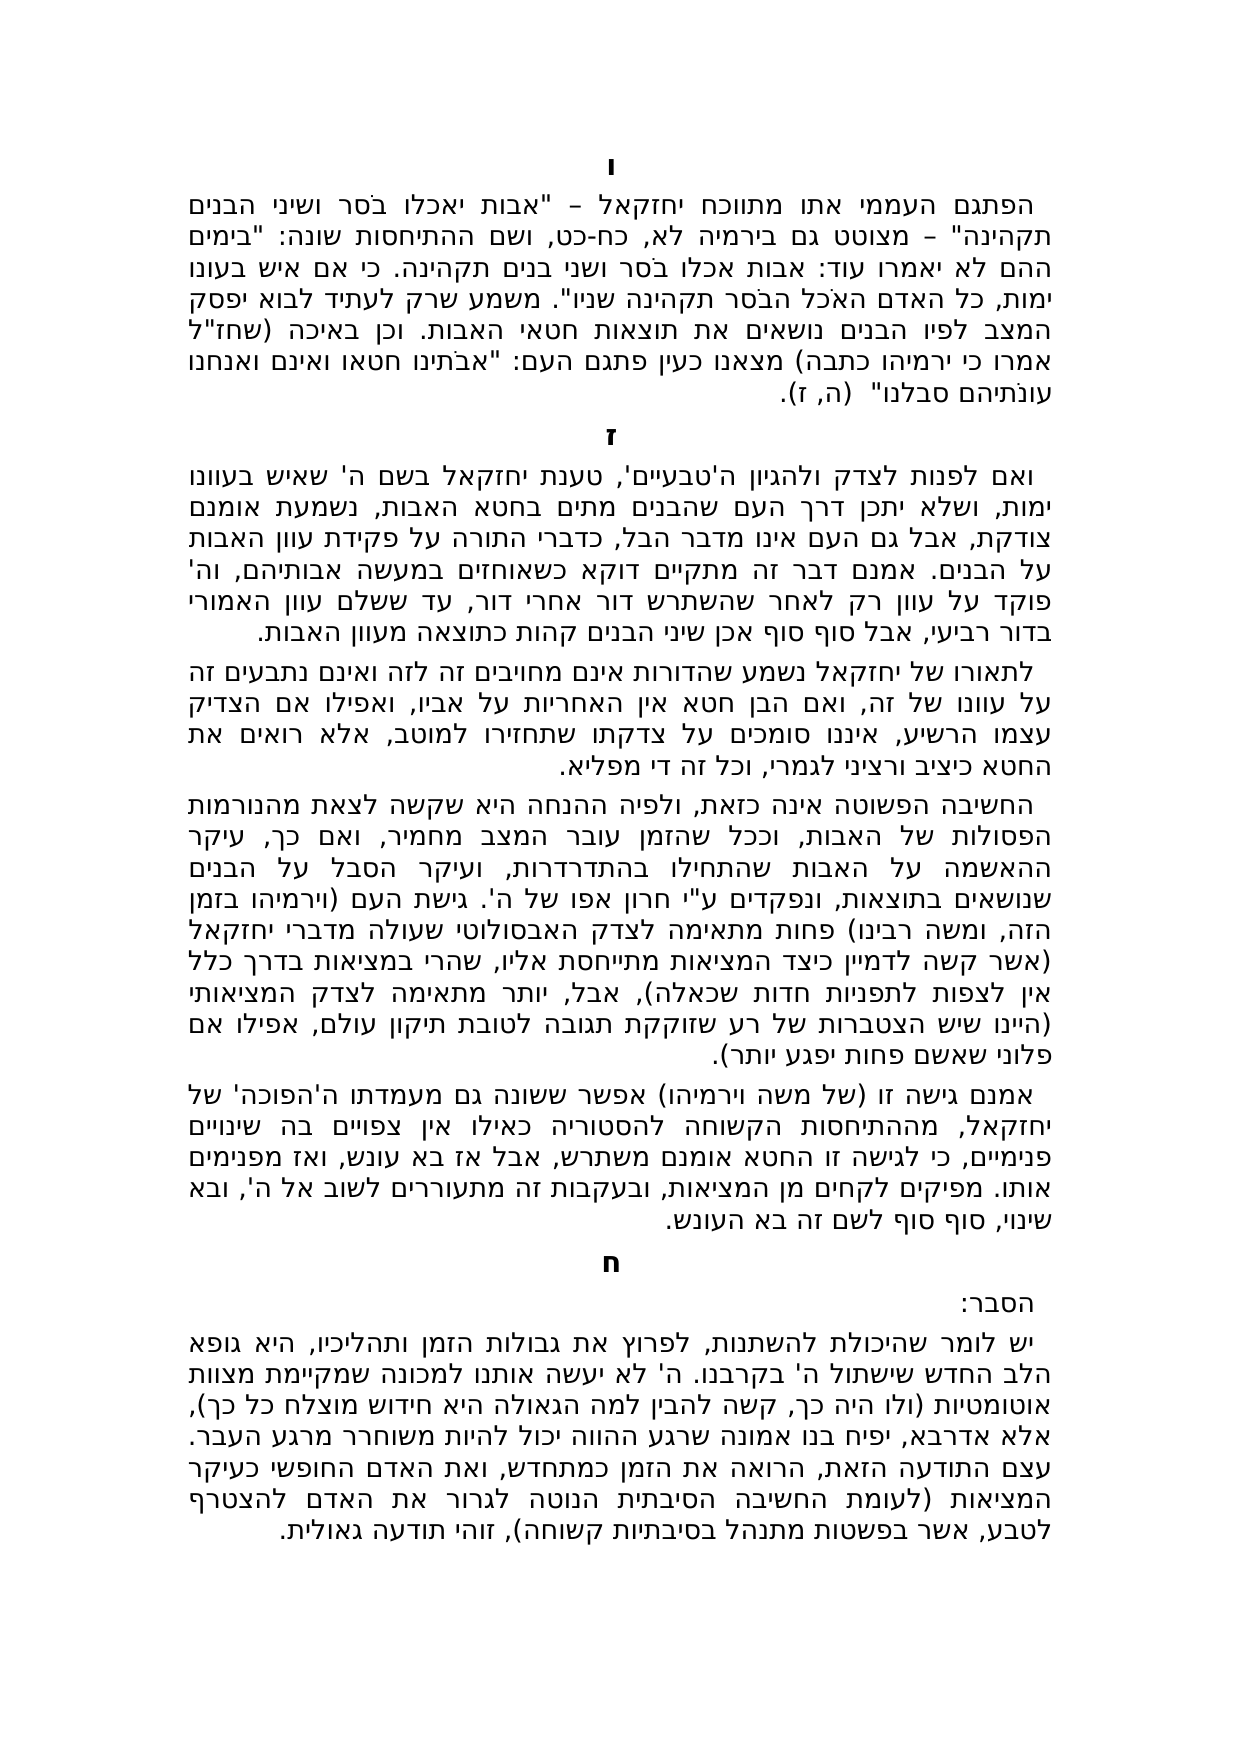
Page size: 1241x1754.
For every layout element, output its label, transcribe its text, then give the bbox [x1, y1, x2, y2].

text ז [187, 421, 1053, 452]
text ו [187, 150, 1053, 181]
text הסבר: [187, 1287, 1053, 1319]
text אמנם גישה זו (של משה וירמיהו) אפשר ששונה גם מעמדתו ה'הפוכה' של יחזקאל, מההתיחסות הקשוחה להסטוריה כאילו אין צפויים בה שינויים פנימיים, כי לגישה זו החטא אומנם משתרש, אבל אז בא עונש, ואז מפנימים אותו. מפיקים לקחים מן המציאות, ובעקבות זה מתעוררים לשוב אל ה', ובא שינוי, סוף סוף לשם זה בא העונש. [187, 1079, 1053, 1235]
text ח [187, 1248, 1053, 1279]
text החשיבה הפשוטה אינה כזאת, ולפיה ההנחה היא שקשה לצאת מהנורמות הפסולות של האבות, וככל שהזמן עובר המצב מחמיר, ואם כך, עיקר ההאשמה על האבות שהתחילו בהתדרדרות, ועיקר הסבל על הבנים שנושאים בתוצאות, ונפקדים ע"י חרון אפו של ה'. גישת העם (וירמיהו בזמן הזה, ומשה רבינו) פחות מתאימה לצדק האבסולוטי שעולה מדברי יחזקאל (אשר קשה לדמיין כיצד המציאות מתייחסת אליו, שהרי במציאות בדרך כלל אין לצפות לתפניות חדות שכאלה), אבל, יותר מתאימה לצדק המציאותי (היינו שיש הצטברות של רע שזוקקת תגובה לטובת תיקון עולם, אפילו אם פלוני שאשם פחות יפגע יותר). [187, 789, 1053, 1071]
text ואם לפנות לצדק ולהגיון ה'טבעיים', טענת יחזקאל בשם ה' שאיש בעוונו ימות, ושלא יתכן דרך העם שהבנים מתים בחטא האבות, נשמעת אומנם צודקת, אבל גם העם אינו מדבר הבל, כדברי התורה על פקידת עוון האבות על הבנים. אמנם דבר זה מתקיים דוקא כשאוחזים במעשה אבותיהם, וה' פוקד על עוון רק לאחר שהשתרש דור אחרי דור, עד ששלם עוון האמורי בדור רביעי, אבל סוף סוף אכן שיני הבנים קהות כתוצאה מעוון האבות. [187, 460, 1053, 648]
text יש לומר שהיכולת להשתנות, לפרוץ את גבולות הזמן ותהליכיו, היא גופא הלב החדש שישתול ה' בקרבנו. ה' לא יעשה אותנו למכונה שמקיימת מצוות אוטומטיות (ולו היה כך, קשה להבין למה הגאולה היא חידוש מוצלח כל כך), אלא אדרבא, יפיח בנו אמונה שרגע ההווה יכול להיות משוחרר מרגע העבר. עצם התודעה הזאת, הרואה את הזמן כמתחדש, ואת האדם החופשי כעיקר המציאות (לעומת החשיבה הסיבתית הנוטה לגרור את האדם להצטרף לטבע, אשר בפשטות מתנהל בסיבתיות קשוחה), זוהי תודעה גאולית. [187, 1327, 1053, 1546]
text לתאורו של יחזקאל נשמע שהדורות אינם מחויבים זה לזה ואינם נתבעים זה על עוונו של זה, ואם הבן חטא אין האחריות על אביו, ואפילו אם הצדיק עצמו הרשיע, איננו סומכים על צדקתו שתחזירו למוטב, אלא רואים את החטא כיציב ורציני לגמרי, וכל זה די מפליא. [187, 656, 1053, 781]
text הפתגם העממי אתו מתווכח יחזקאל – "אבות יאכלו בֹסר ושיני הבנים תקהינה" – מצוטט גם בירמיה לא, כח-כט, ושם ההתיחסות שונה: "בימים ההם לא יאמרו עוד: אבות אכלו בֹסר ושני בנים תקהינה. כי אם איש בעונו ימות, כל האדם האֹכל הבֹסר תקהינה שניו". משמע שרק לעתיד לבוא יפסק המצב לפיו הבנים נושאים את תוצאות חטאי האבות. וכן באיכה (שחז"ל אמרו כי ירמיהו כתבה) מצאנו כעין פתגם העם: "אבֹתינו חטאו ואינם ואנחנו עונֹתיהם סבלנו" (ה, ז). [187, 189, 1053, 408]
